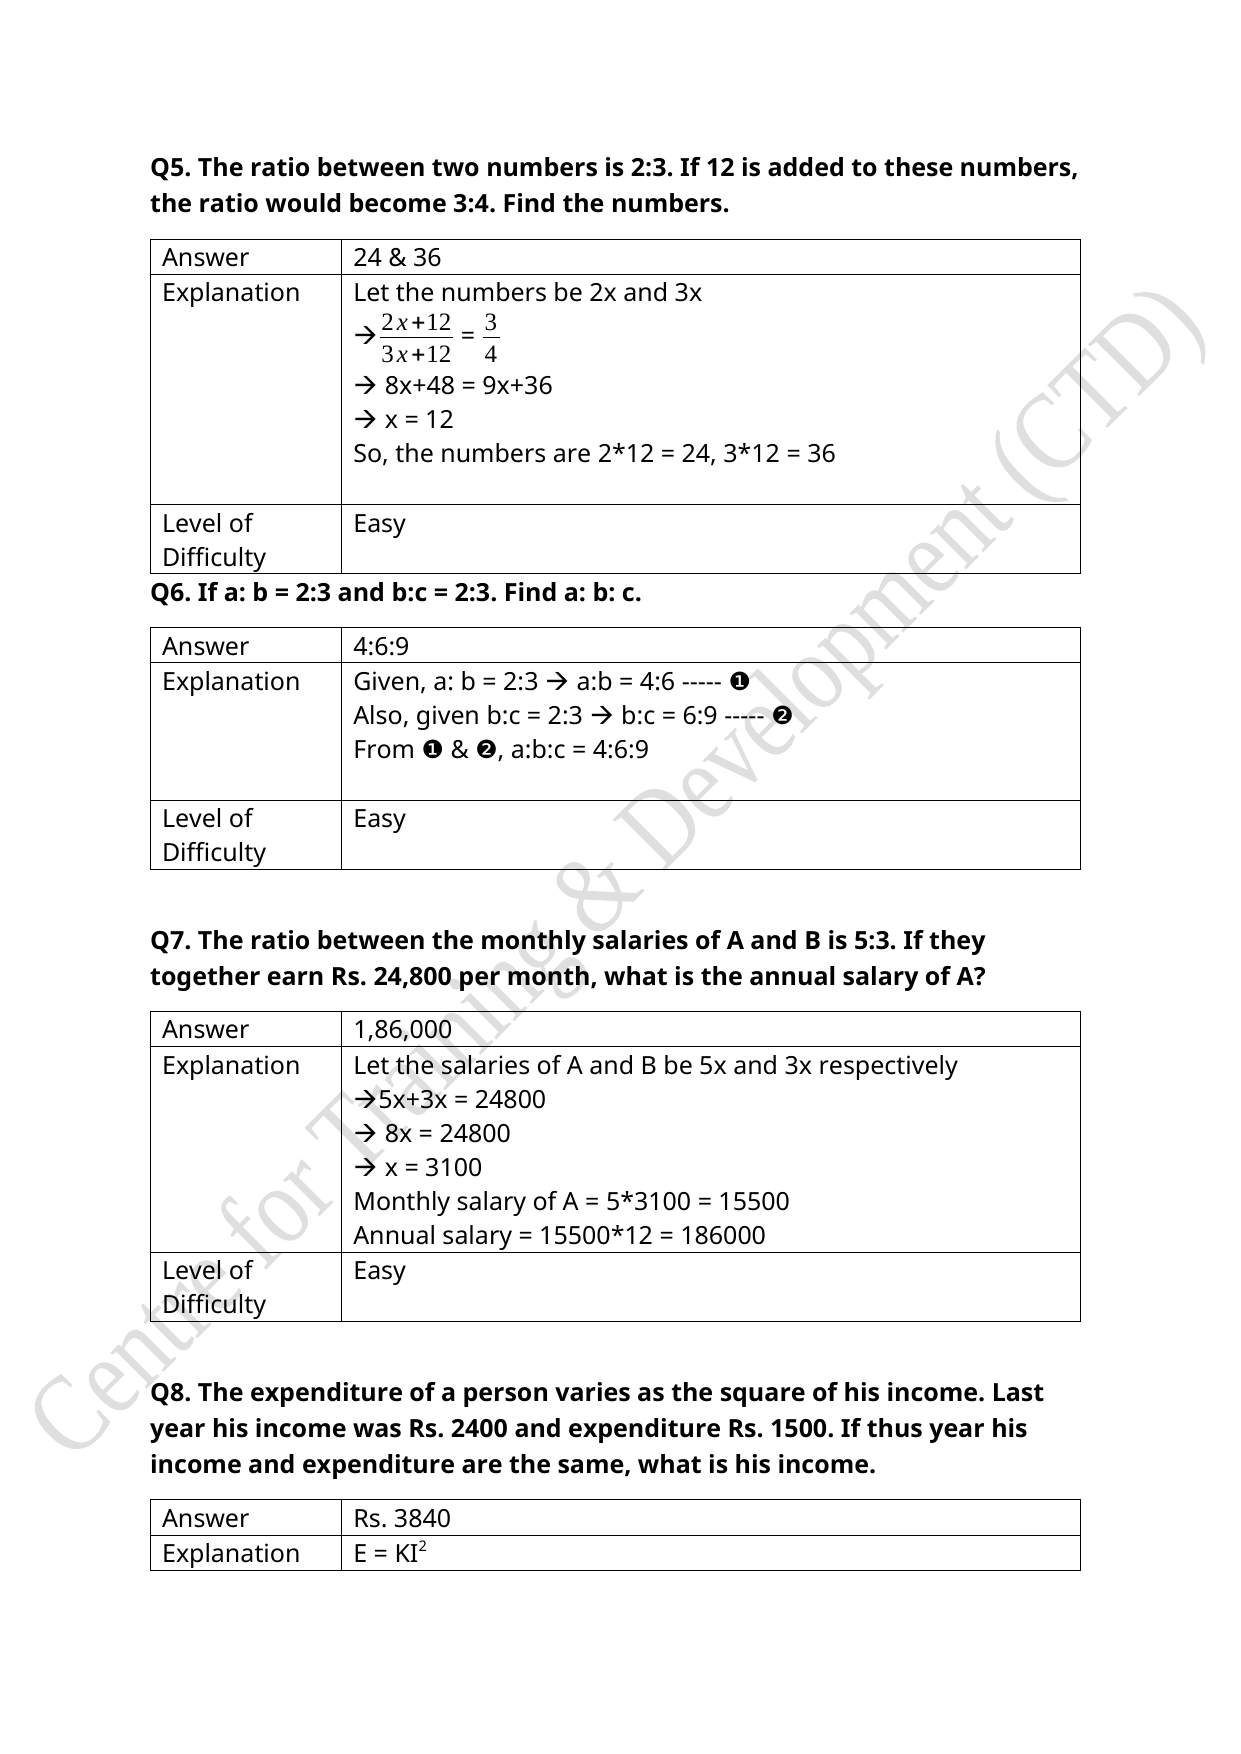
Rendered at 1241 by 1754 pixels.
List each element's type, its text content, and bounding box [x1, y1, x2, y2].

table_cell Easy [342, 1253, 1080, 1321]
table_header Rs. 3840 [342, 1500, 1080, 1534]
table_header 1,86,000 [342, 1012, 1080, 1046]
table_header 24 & 36 [342, 240, 1080, 274]
table_cell Easy [342, 505, 1080, 573]
table_cell Given, a: b = 2:3 a:b = 4:6 ----- ❶ Also, given b:c = 2:3 b:c = 6:9 ----- ❷ From ❶ & ❷, a:b:c = 4:6:9 [342, 663, 1080, 799]
table_header Answer [151, 1012, 341, 1046]
table_header Answer [151, 1500, 341, 1534]
table_cell Easy [342, 801, 1080, 869]
table_header 4:6:9 [342, 628, 1080, 662]
table_cell Explanation [151, 1536, 341, 1569]
table_cell Level of Difficulty [151, 1253, 341, 1321]
text Q8. The expenditure of a person varies as the square of his income. Last year his income was Rs. 2400 and expenditure Rs. 1500. If thus year his income and expenditure are the same, what is his income. [150, 1374, 1090, 1481]
text Q7. The ratio between the monthly salaries of A and B is 5:3. If they together earn Rs. 24,800 per month, what is the annual salary of A? [150, 922, 1090, 992]
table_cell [342, 1536, 1080, 1569]
text Q5. The ratio between two numbers is 2:3. If 12 is added to these numbers, the ratio would become 3:4. Find the numbers. [150, 150, 1090, 220]
table_cell Explanation [151, 1047, 341, 1252]
table_cell Explanation [151, 275, 341, 504]
table_cell Explanation [151, 663, 341, 799]
text Q6. If a: b = 2:3 and b:c = 2:3. Find a: b: c. [150, 574, 1090, 608]
table_header Answer [151, 240, 341, 274]
table_cell Let the salaries of A and B be 5x and 3x respectively 5x+3x = 24800 8x = 24800 x = 3100 Monthly salary of A = 5*3100 = 15500 Annual salary = 15500*12 = 186000 [342, 1047, 1080, 1252]
table_cell Level of Difficulty [151, 801, 341, 869]
table_cell Level of Difficulty [151, 505, 341, 573]
table_header Answer [151, 628, 341, 662]
table_cell Let the numbers be 2x and 3x = 8x+48 = 9x+36 x = 12 So, the numbers are 2*12 = 24, 3*12 = 36 [342, 275, 1080, 504]
